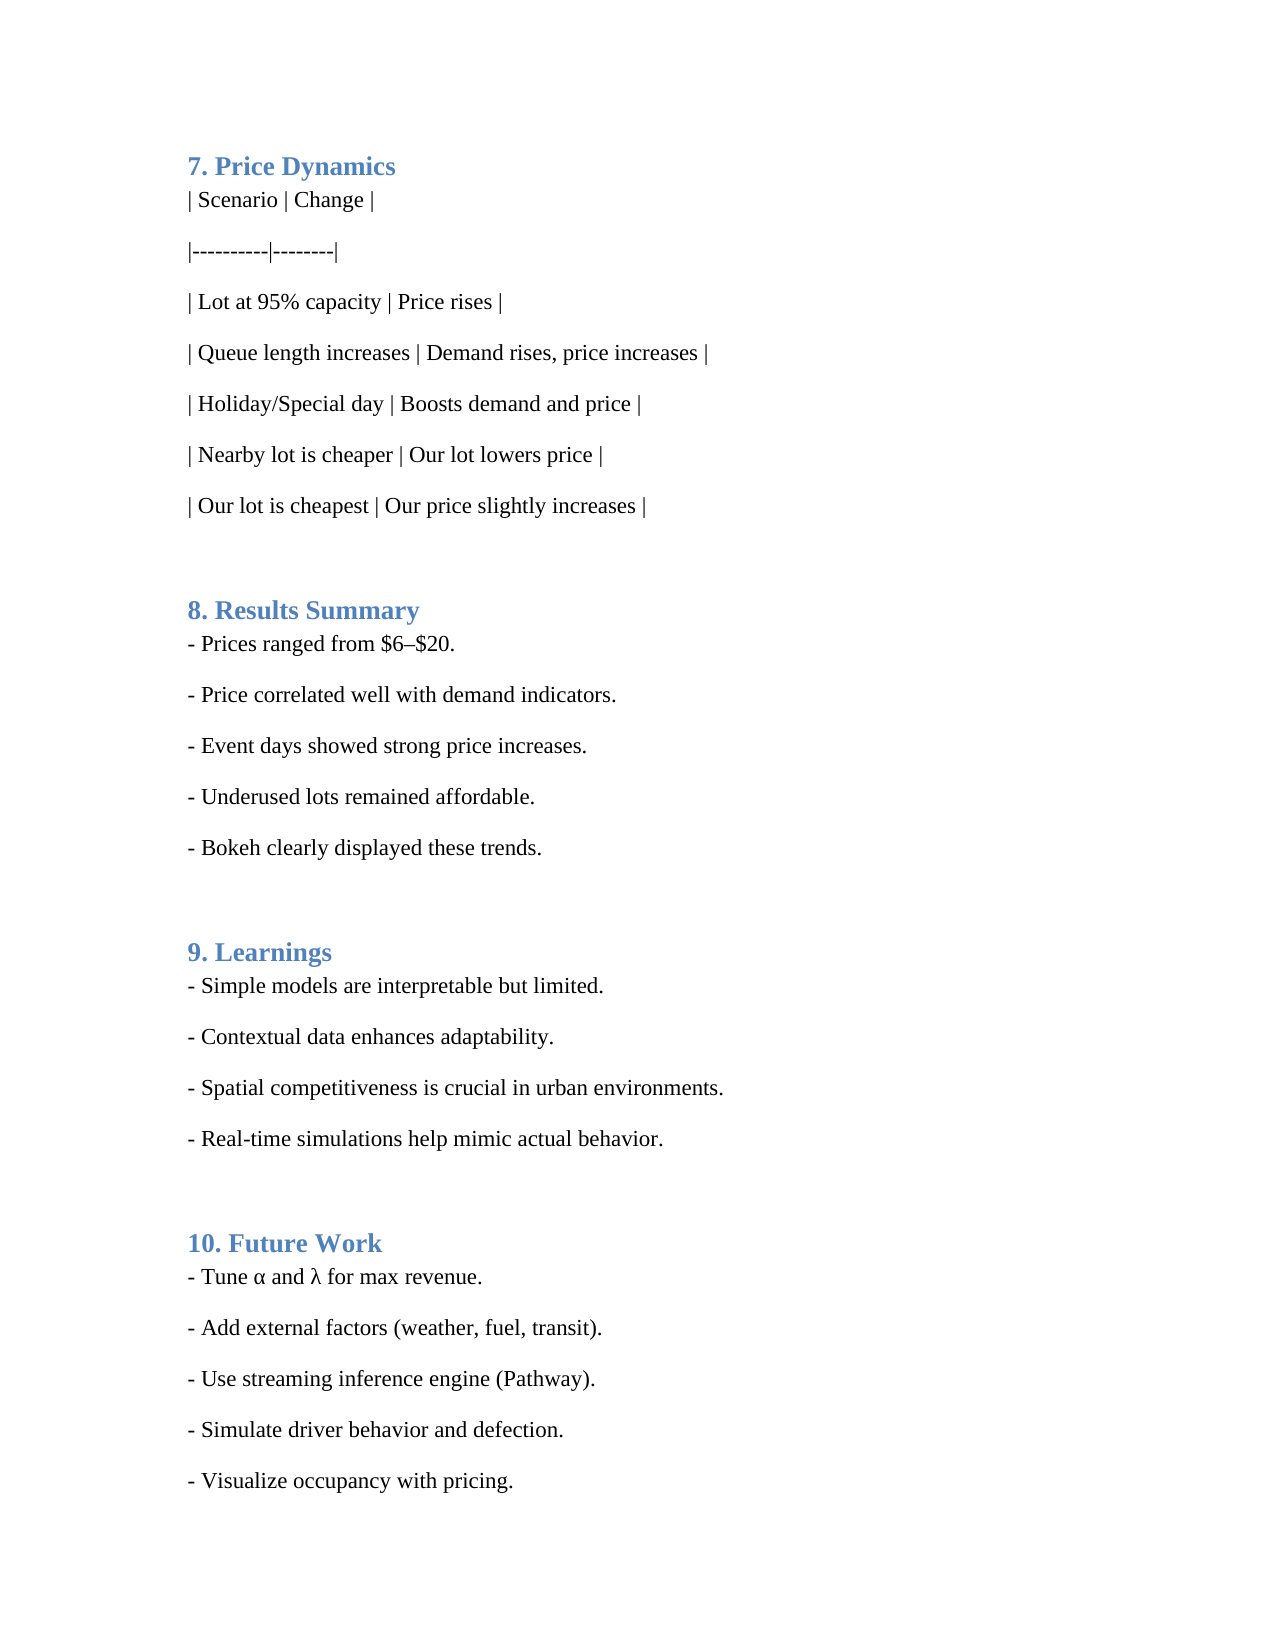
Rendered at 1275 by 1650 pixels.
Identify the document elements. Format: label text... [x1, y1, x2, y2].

text - Add external factors (weather, fuel, transit). [187, 1314, 1087, 1340]
subtitle 8. Results Summary [187, 594, 1087, 625]
text - Price correlated well with demand indicators. [187, 681, 1087, 707]
text - Bokeh clearly displayed these trends. [187, 834, 1087, 860]
text - Use streaming inference engine (Pathway). [187, 1365, 1087, 1391]
text - Contextual data enhances adaptability. [187, 1023, 1087, 1049]
text - Event days showed strong price increases. [187, 732, 1087, 758]
text | Lot at 95% capacity | Price rises | [187, 288, 1087, 314]
text | Scenario | Change | [187, 186, 1087, 212]
text |----------|--------| [187, 237, 1087, 263]
text - Real-time simulations help mimic actual behavior. [187, 1125, 1087, 1151]
text | Queue length increases | Demand rises, price increases | [187, 339, 1087, 365]
subtitle 7. Price Dynamics [187, 150, 1087, 181]
text - Tune α and λ for max revenue. [187, 1263, 1087, 1289]
text - Prices ranged from $6–$20. [187, 630, 1087, 656]
text - Spatial competitiveness is crucial in urban environments. [187, 1074, 1087, 1100]
text | Our lot is cheapest | Our price slightly increases | [187, 492, 1087, 518]
text | Holiday/Special day | Boosts demand and price | [187, 390, 1087, 416]
text - Underused lots remained affordable. [187, 783, 1087, 809]
text - Simple models are interpretable but limited. [187, 972, 1087, 998]
subtitle 9. Learnings [187, 936, 1087, 967]
text - Simulate driver behavior and defection. [187, 1416, 1087, 1442]
text - Visualize occupancy with pricing. [187, 1467, 1087, 1493]
subtitle 10. Future Work [187, 1227, 1087, 1258]
text | Nearby lot is cheaper | Our lot lowers price | [187, 441, 1087, 467]
